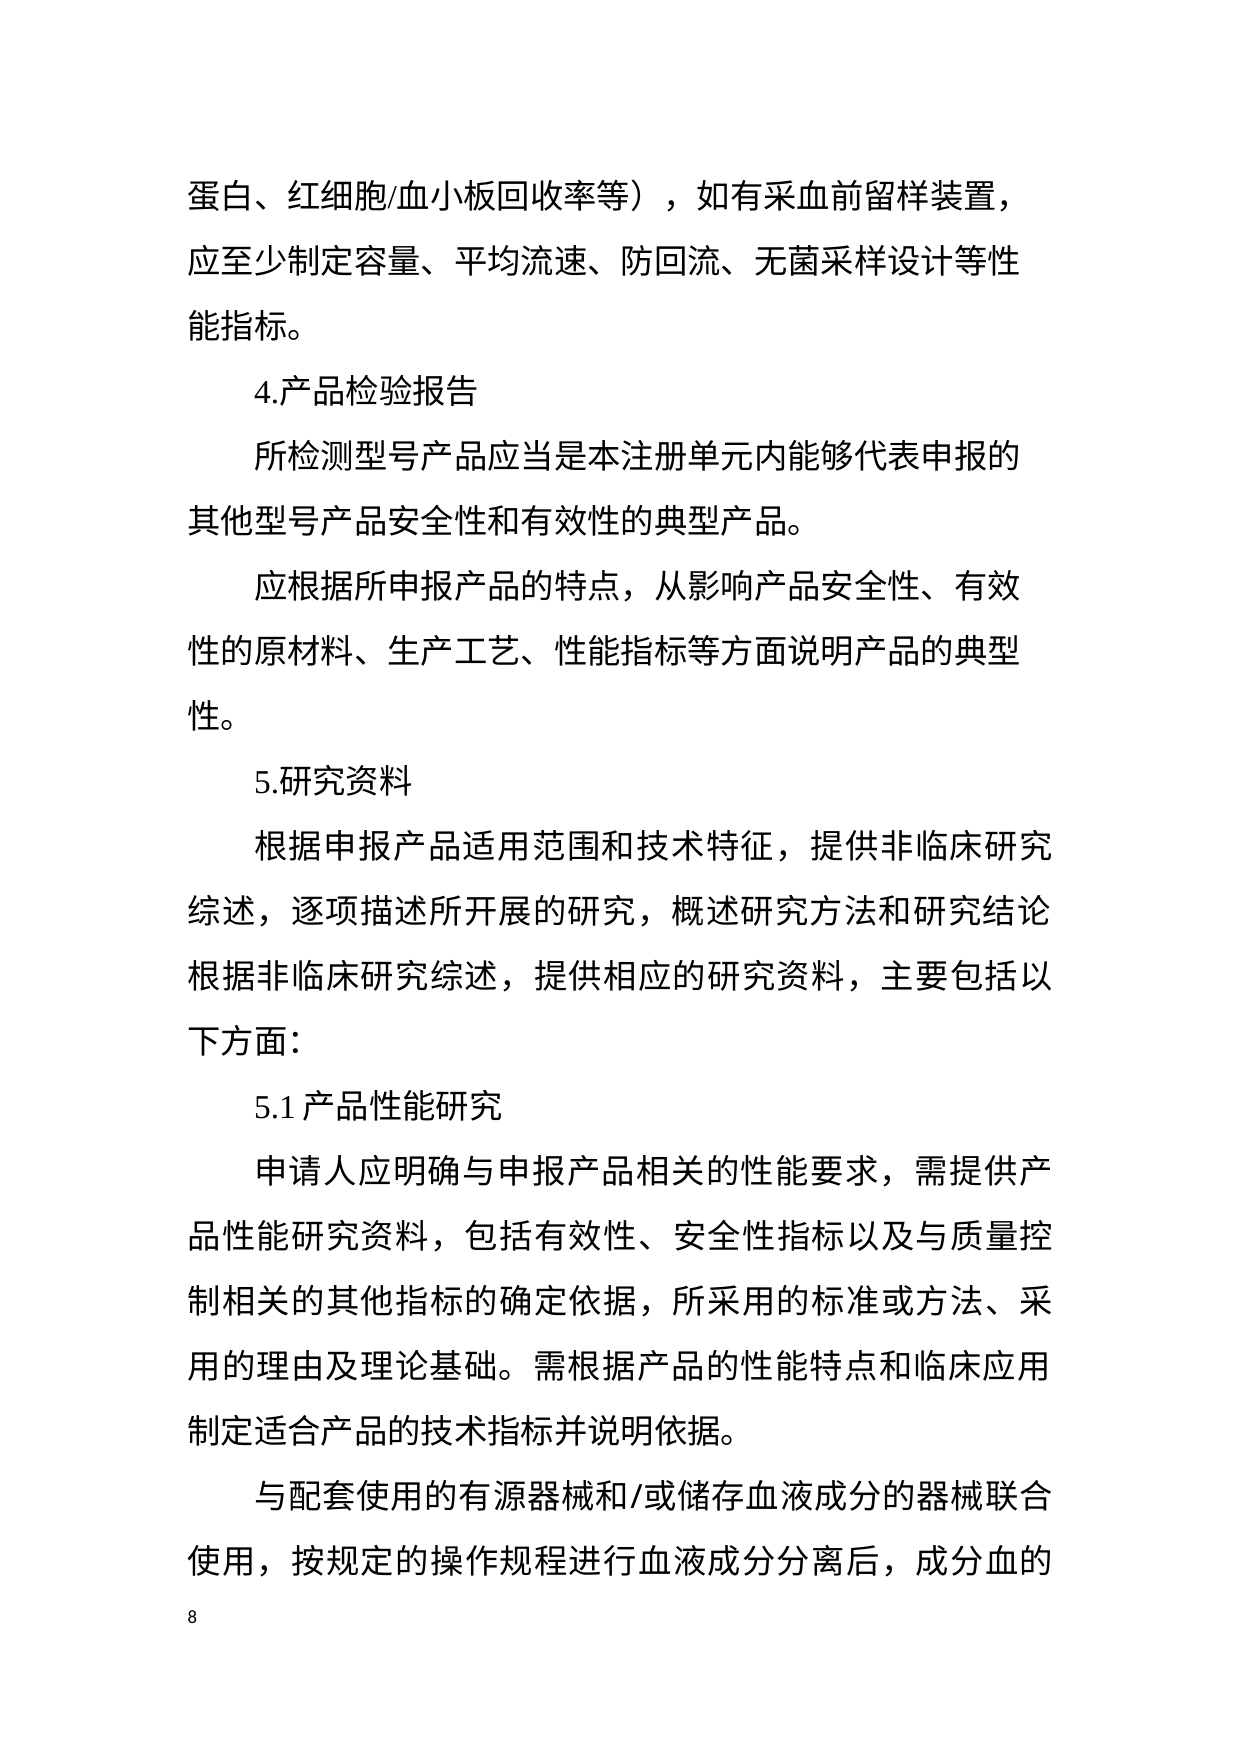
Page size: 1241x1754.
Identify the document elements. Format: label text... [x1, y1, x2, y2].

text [187, 162, 1053, 357]
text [187, 1462, 1053, 1592]
text 4.产品检验报告 [187, 357, 1053, 422]
text 申请人应明确与申报产品相关的性能要求，需提供产品性能研究资料，包括有效性、安全性指标以及与质量控制相关的其他指标的确定依据，所采用的标准或方法、采用的理由及理论基础。需根据产品的性能特点和临床应用，制定适合产品的技术指标并说明依据。 [187, 1137, 1053, 1462]
text 所检测型号产品应当是本注册单元内能够代表申报的其他型号产品安全性和有效性的典型产品。 [187, 422, 1053, 552]
text 5.1产品性能研究 [187, 1072, 1053, 1137]
text 应根据所申报产品的特点，从影响产品安全性、有效性的原材料、生产工艺、性能指标等方面说明产品的典型性。 [187, 552, 1053, 747]
text 根据申报产品适用范围和技术特征，提供非临床研究综述，逐项描述所开展的研究，概述研究方法和研究结论。根据非临床研究综述，提供相应的研究资料，主要包括以下方面： [187, 812, 1053, 1072]
text 5.研究资料 [187, 747, 1053, 812]
